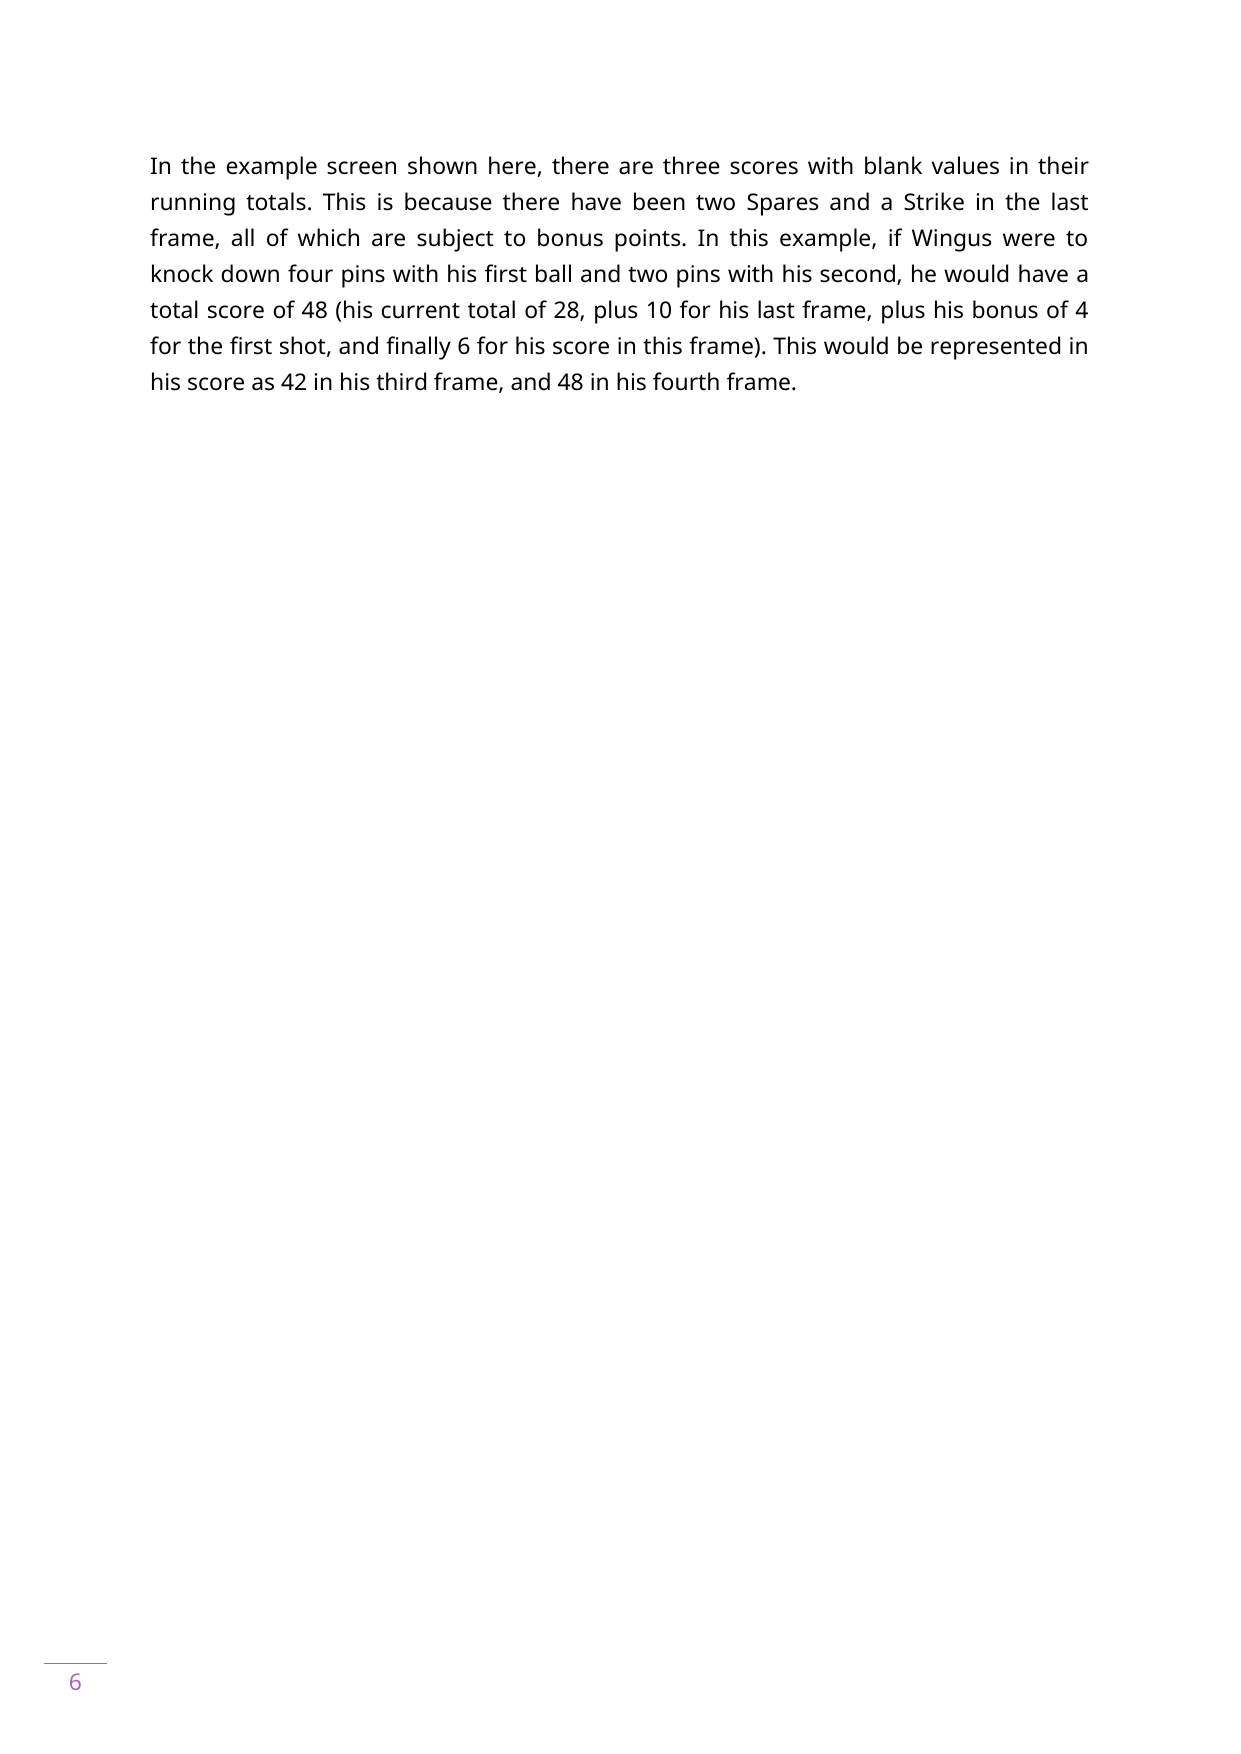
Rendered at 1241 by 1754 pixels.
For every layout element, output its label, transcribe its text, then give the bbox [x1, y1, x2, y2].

text In the example screen shown here, there are three scores with blank values in their running totals. This is because there have been two Spares and a Strike in the last frame, all of which are subject to bonus points. In this example, if Wingus were to knock down four pins with his first ball and two pins with his second, he would have a total score of 48 (his current total of 28, plus 10 for his last frame, plus his bonus of 4 for the first shot, and finally 6 for his score in this frame). This would be represented in his score as 42 in his third frame, and 48 in his fourth frame. [150, 150, 1090, 397]
